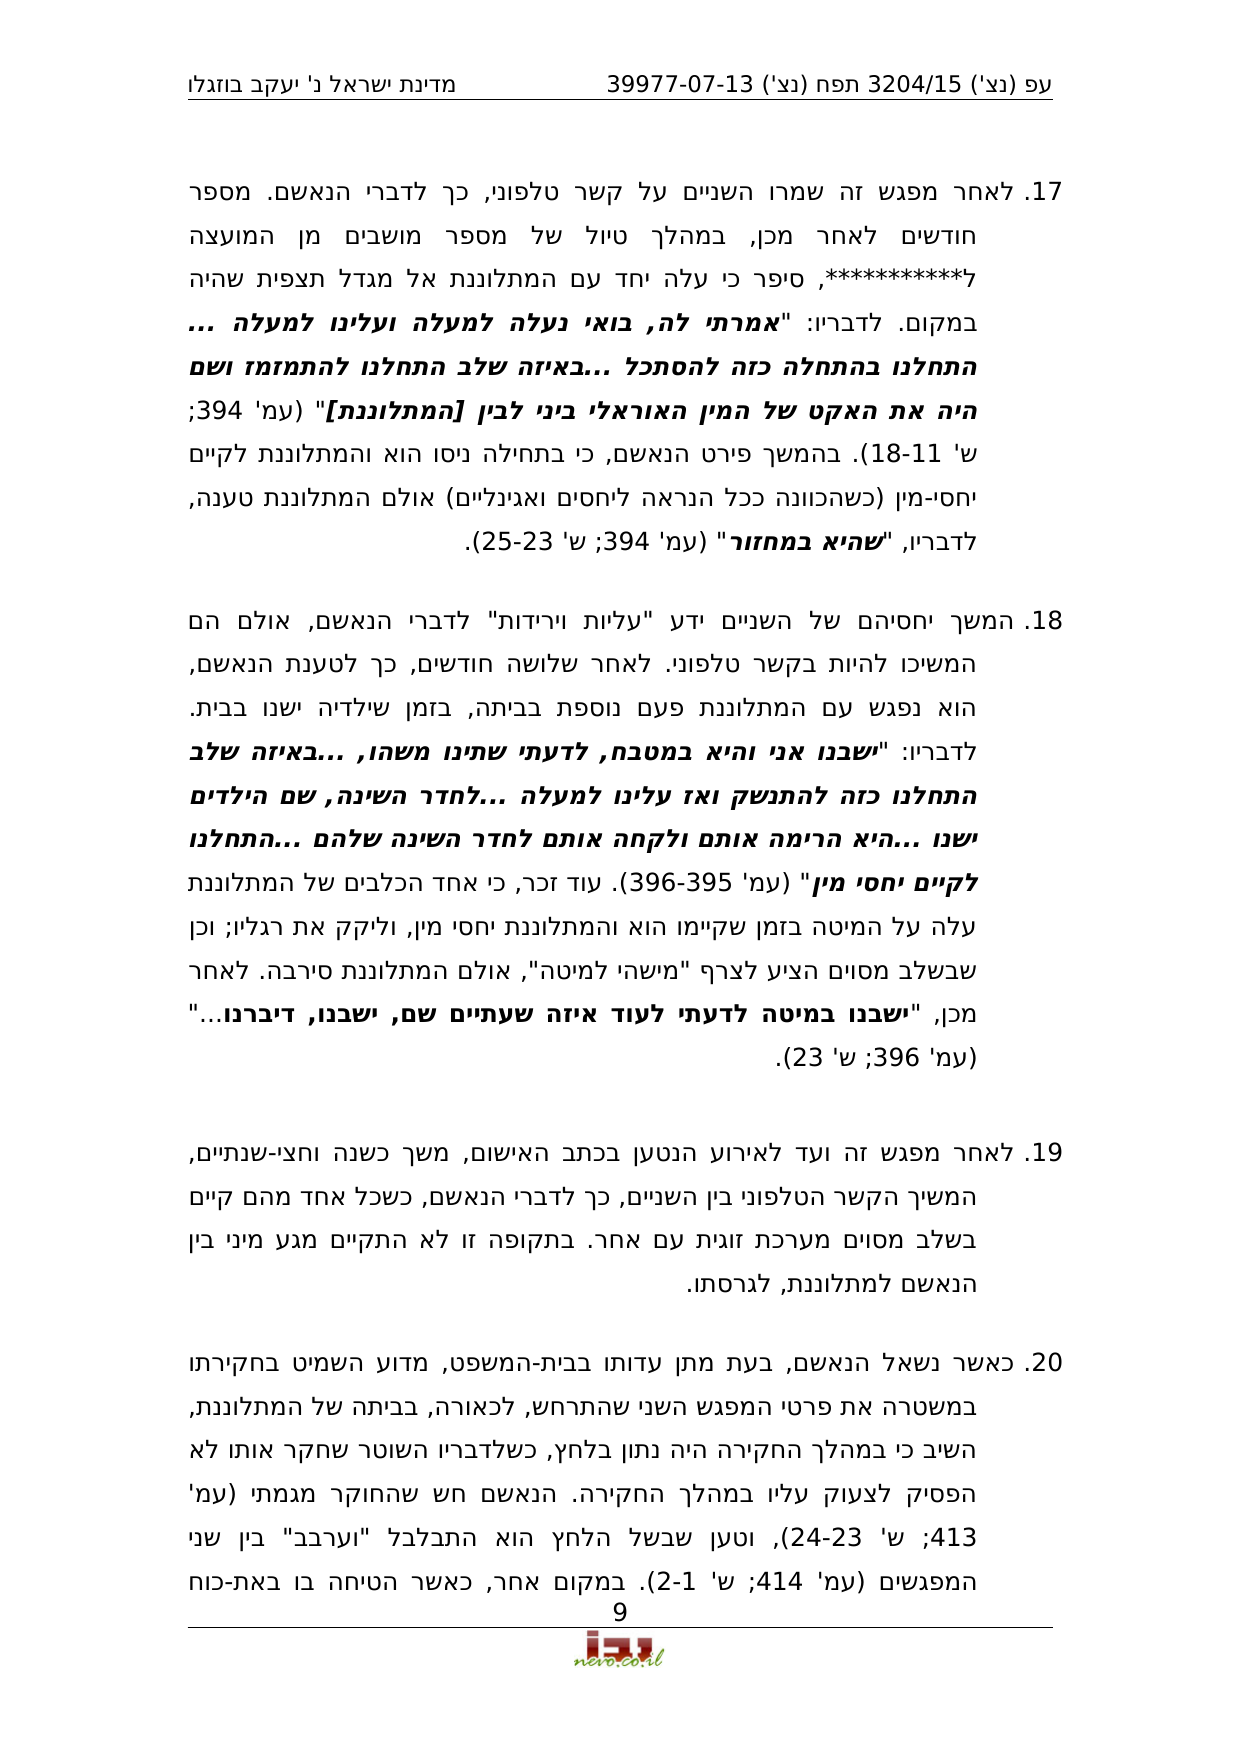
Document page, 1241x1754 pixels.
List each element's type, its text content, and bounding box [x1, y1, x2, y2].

picture [574, 1630, 666, 1668]
list לאחר מפגש זה שמרו השניים על קשר טלפוני, כך לדברי הנאשם. מספר חודשים לאחר מכן, במהלך טיול של מספר מושבים מן המועצה ל***********, סיפר כי עלה יחד עם המתלוננת אל מגדל תצפית שהיה במקום. לדבריו: "אמרתי לה, בואי נעלה למעלה ועלינו למעלה ...התחלנו בהתחלה כזה להסתכל ...באיזה שלב התחלנו להתמזמז ושם היה את האקט של המין האוראלי ביני לבין [המתלוננת]" (עמ' 394; ש' 18-11). בהמשך פירט הנאשם, כי בתחילה ניסו הוא והמתלוננת לקיים יחסי-מין (כשהכוונה ככל הנראה ליחסים ואגינליים) אולם המתלוננת טענה, לדבריו, "שהיא במחזור" (עמ' 394; ש' 25-23). [187, 177, 1015, 556]
list לאחר מפגש זה ועד לאירוע הנטען בכתב האישום, משך כשנה וחצי-שנתיים, המשיך הקשר הטלפוני בין השניים, כך לדברי הנאשם, כשכל אחד מהם קיים בשלב מסוים מערכת זוגית עם אחר. בתקופה זו לא התקיים מגע מיני בין הנאשם למתלוננת, לגרסתו. [187, 1138, 1015, 1299]
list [187, 1348, 1015, 1596]
list המשך יחסיהם של השניים ידע "עליות וירידות" לדברי הנאשם, אולם הם המשיכו להיות בקשר טלפוני. לאחר שלושה חודשים, כך לטענת הנאשם, הוא נפגש עם המתלוננת פעם נוספת בביתה, בזמן שילדיה ישנו בבית. לדבריו: "ישבנו אני והיא במטבח, לדעתי שתינו משהו, ...באיזה שלב התחלנו כזה להתנשק ואז עלינו למעלה ...לחדר השינה, שם הילדים ישנו ...היא הרימה אותם ולקחה אותם לחדר השינה שלהם ...התחלנו לקיים יחסי מין" (עמ' 396-395). עוד זכר, כי אחד הכלבים של המתלוננת עלה על המיטה בזמן שקיימו הוא והמתלוננת יחסי מין, וליקק את רגליו; וכן שבשלב מסוים הציע לצרף "מישהי למיטה", אולם המתלוננת סירבה. לאחר מכן, "ישבנו במיטה לדעתי לעוד איזה שעתיים שם, ישבנו, דיברנו..." (עמ' 396; ש' 23). [187, 606, 1015, 1073]
